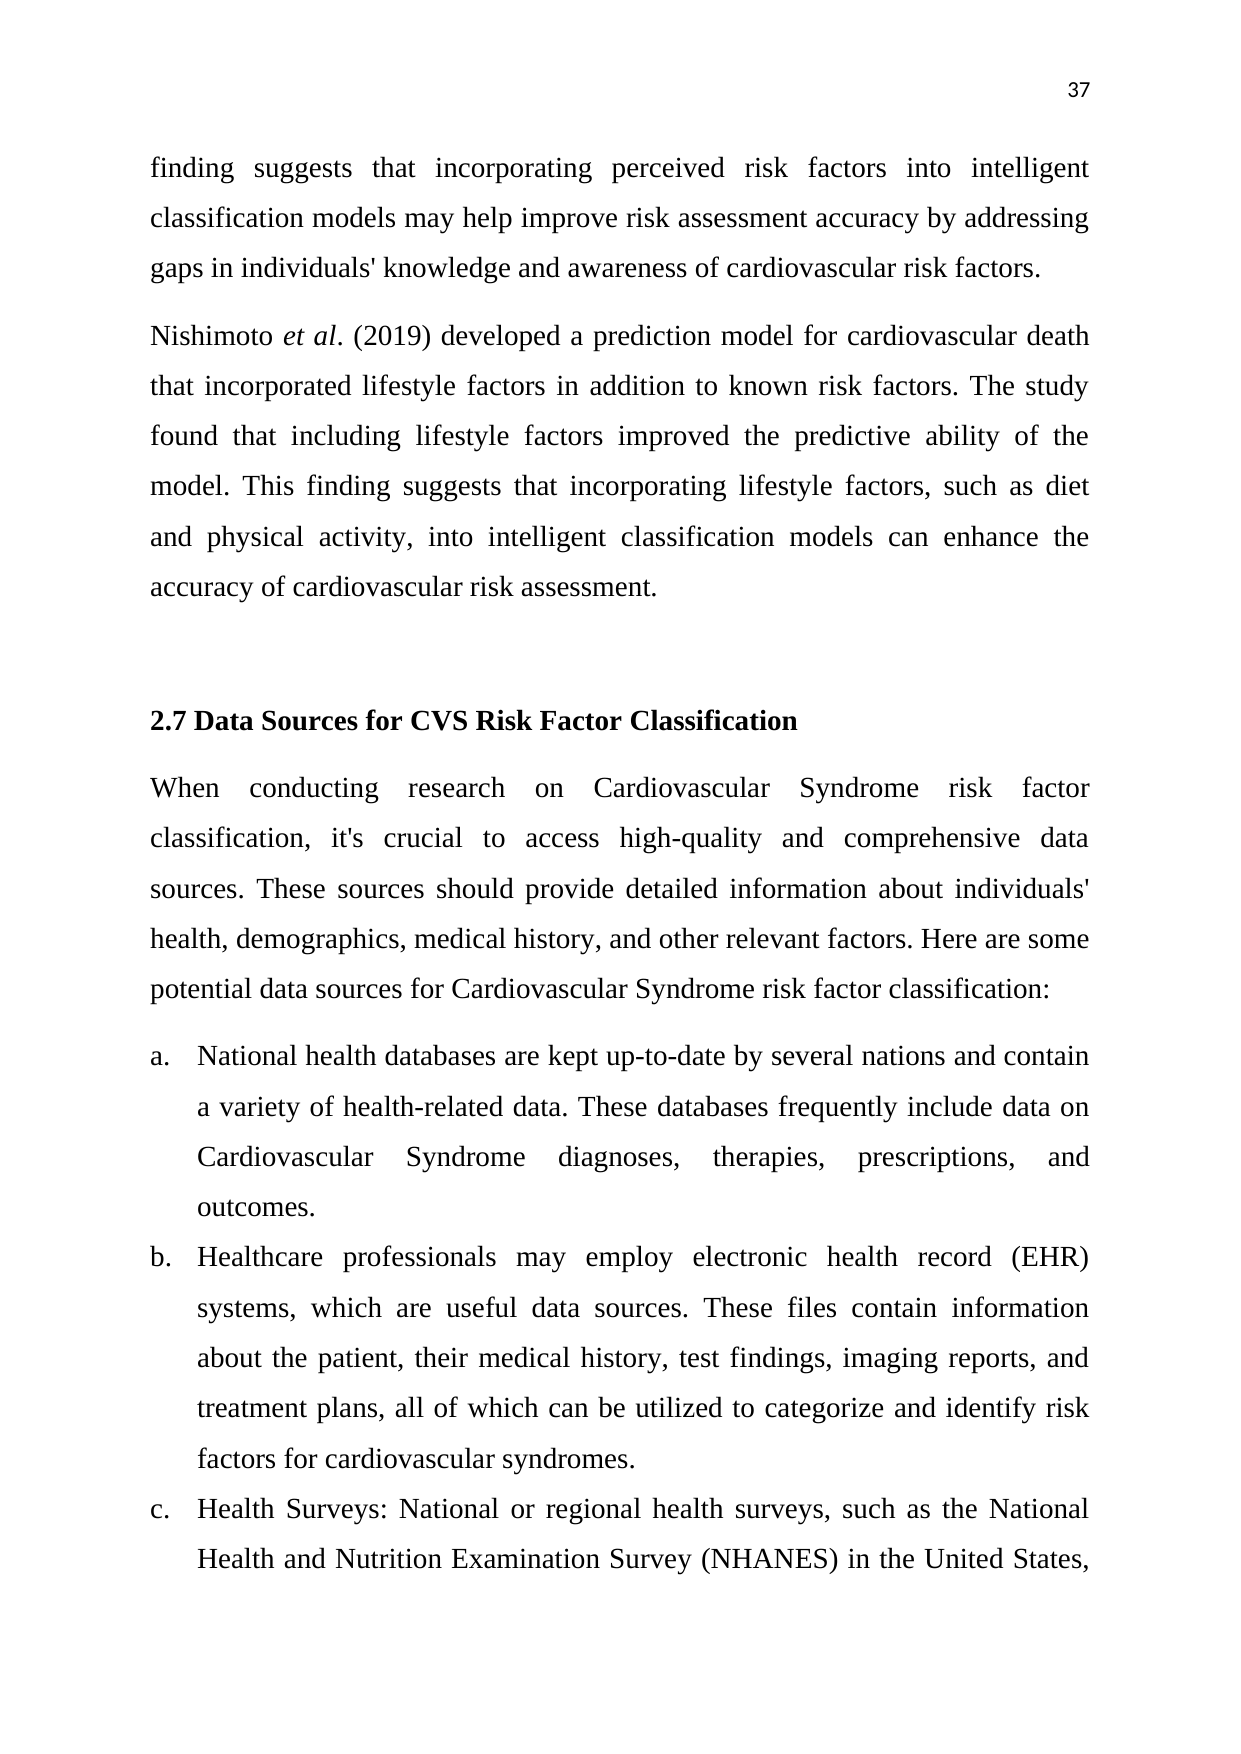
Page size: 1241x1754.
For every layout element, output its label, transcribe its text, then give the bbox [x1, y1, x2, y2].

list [150, 1491, 1090, 1575]
text When conducting research on Cardiovascular Syndrome risk factor classification, it's crucial to access high-quality and comprehensive data sources. These sources should provide detailed information about individuals' health, demographics, medical history, and other relevant factors. Here are some potential data sources for Cardiovascular Syndrome risk factor classification: [150, 770, 1090, 1005]
list National health databases are kept up-to-date by several nations and contain a variety of health-related data. These databases frequently include data on Cardiovascular Syndrome diagnoses, therapies, prescriptions, and outcomes. [150, 1038, 1090, 1223]
subtitle 2.7 Data Sources for CVS Risk Factor Classification [150, 703, 1090, 737]
text Nishimoto et al. (2019) developed a prediction model for cardiovascular death that incorporated lifestyle factors in addition to known risk factors. The study found that including lifestyle factors improved the predictive ability of the model. This finding suggests that incorporating lifestyle factors, such as diet and physical activity, into intelligent classification models can enhance the accuracy of cardiovascular risk assessment. [150, 318, 1090, 603]
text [150, 150, 1090, 284]
list Healthcare professionals may employ electronic health record (EHR) systems, which are useful data sources. These files contain information about the patient, their medical history, test findings, imaging reports, and treatment plans, all of which can be utilized to categorize and identify risk factors for cardiovascular syndromes. [150, 1239, 1090, 1474]
